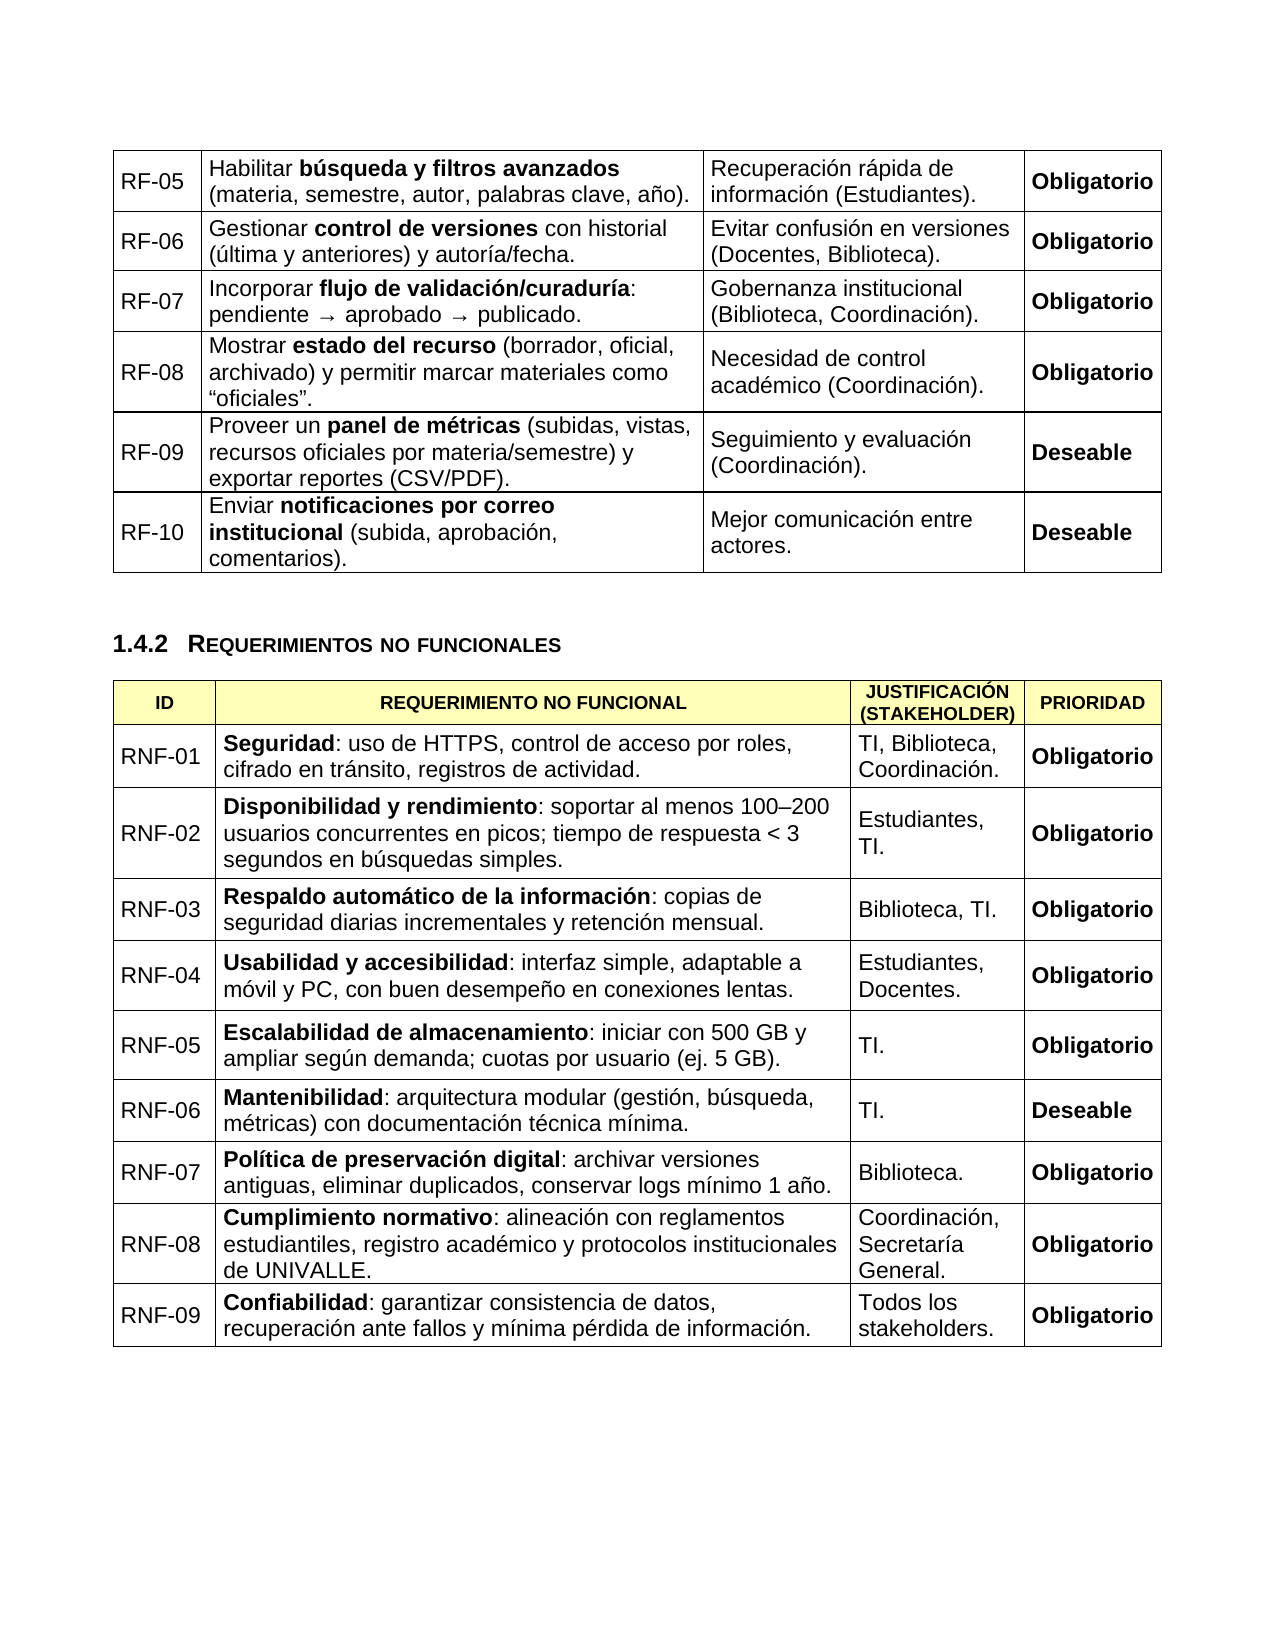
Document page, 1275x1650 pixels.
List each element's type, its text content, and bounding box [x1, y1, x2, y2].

table_cell Obligatorio [1025, 1204, 1161, 1283]
table_cell RF-08 [114, 332, 201, 411]
table_cell Recuperación rápida de información (Estudiantes). [704, 151, 1024, 211]
subtitle Requerimientos no funcionales [112, 629, 1162, 657]
table_cell Estudiantes, Docentes. [851, 941, 1024, 1010]
table_cell RNF-06 [114, 1080, 215, 1141]
table_cell Todos los stakeholders. [851, 1284, 1024, 1346]
table_cell Mantenibilidad: arquitectura modular (gestión, búsqueda, métricas) con documentación técnica mínima. [216, 1080, 850, 1141]
table_cell Coordinación, Secretaría General. [851, 1204, 1024, 1283]
table_cell Necesidad de control académico (Coordinación). [704, 332, 1024, 411]
table_cell Biblioteca. [851, 1142, 1024, 1203]
table_cell Mostrar estado del recurso (borrador, oficial, archivado) y permitir marcar materiales como “oficiales”. [202, 332, 703, 411]
table_cell Proveer un panel de métricas (subidas, vistas, recursos oficiales por materia/semestre) y exportar reportes (CSV/PDF). [202, 413, 703, 491]
table_cell Deseable [1025, 413, 1161, 491]
table_cell Obligatorio [1025, 879, 1161, 940]
table_cell Respaldo automático de la información: copias de seguridad diarias incrementales y retención mensual. [216, 879, 850, 940]
table_cell Cumplimiento normativo: alineación con reglamentos estudiantiles, registro académico y protocolos institucionales de UNIVALLE. [216, 1204, 850, 1283]
table_header REQUERIMIENTO NO FUNCIONAL [216, 681, 850, 724]
table_cell RNF-04 [114, 941, 215, 1010]
table_cell Mejor comunicación entre actores. [704, 493, 1024, 572]
table_cell Obligatorio [1025, 271, 1161, 331]
table_cell Política de preservación digital: archivar versiones antiguas, eliminar duplicados, conservar logs mínimo 1 año. [216, 1142, 850, 1203]
table_cell TI. [851, 1080, 1024, 1141]
table_cell Obligatorio [1025, 788, 1161, 877]
table_header ID [114, 681, 215, 724]
table_cell Obligatorio [1025, 1284, 1161, 1346]
table_cell RNF-05 [114, 1011, 215, 1079]
table_cell Disponibilidad y rendimiento: soportar al menos 100–200 usuarios concurrentes en picos; tiempo de respuesta < 3 segundos en búsquedas simples. [216, 788, 850, 877]
table_cell RF-07 [114, 271, 201, 331]
table_cell RNF-09 [114, 1284, 215, 1346]
table_cell Obligatorio [1025, 212, 1161, 270]
table_cell Evitar confusión en versiones (Docentes, Biblioteca). [704, 212, 1024, 270]
table_cell TI. [851, 1011, 1024, 1079]
table_cell RF-10 [114, 493, 201, 572]
table_cell Obligatorio [1025, 1142, 1161, 1203]
table_cell Escalabilidad de almacenamiento: iniciar con 500 GB y ampliar según demanda; cuotas por usuario (ej. 5 GB). [216, 1011, 850, 1079]
table_cell RF-06 [114, 212, 201, 270]
table_cell Estudiantes, TI. [851, 788, 1024, 877]
table_cell Gobernanza institucional (Biblioteca, Coordinación). [704, 271, 1024, 331]
table_cell Seguimiento y evaluación (Coordinación). [704, 413, 1024, 491]
table_cell Deseable [1025, 1080, 1161, 1141]
table_cell Deseable [1025, 493, 1161, 572]
table_cell Obligatorio [1025, 725, 1161, 787]
table_cell Usabilidad y accesibilidad: interfaz simple, adaptable a móvil y PC, con buen desempeño en conexiones lentas. [216, 941, 850, 1010]
table_cell Biblioteca, TI. [851, 879, 1024, 940]
table_cell Obligatorio [1025, 332, 1161, 411]
table_cell Habilitar búsqueda y filtros avanzados (materia, semestre, autor, palabras clave, año). [202, 151, 703, 211]
table_cell RNF-02 [114, 788, 215, 877]
table_header PRIORIDAD [1025, 681, 1161, 724]
table_cell RNF-08 [114, 1204, 215, 1283]
table_cell Gestionar control de versiones con historial (última y anteriores) y autoría/fecha. [202, 212, 703, 270]
table_header JUSTIFICACIÓN (STAKEHOLDER) [851, 681, 1024, 724]
table_cell Enviar notificaciones por correo institucional (subida, aprobación, comentarios). [202, 493, 703, 572]
table_cell RNF-03 [114, 879, 215, 940]
table_cell RF-05 [114, 151, 201, 211]
table_cell RNF-01 [114, 725, 215, 787]
table_cell Obligatorio [1025, 151, 1161, 211]
table_cell RF-09 [114, 413, 201, 491]
table_cell TI, Biblioteca, Coordinación. [851, 725, 1024, 787]
table_cell RNF-07 [114, 1142, 215, 1203]
table_cell Obligatorio [1025, 1011, 1161, 1079]
table_cell Confiabilidad: garantizar consistencia de datos, recuperación ante fallos y mínima pérdida de información. [216, 1284, 850, 1346]
table_cell Seguridad: uso de HTTPS, control de acceso por roles, cifrado en tránsito, registros de actividad. [216, 725, 850, 787]
table_cell Incorporar flujo de validación/curaduría: pendiente → aprobado → publicado. [202, 271, 703, 331]
table_cell Obligatorio [1025, 941, 1161, 1010]
